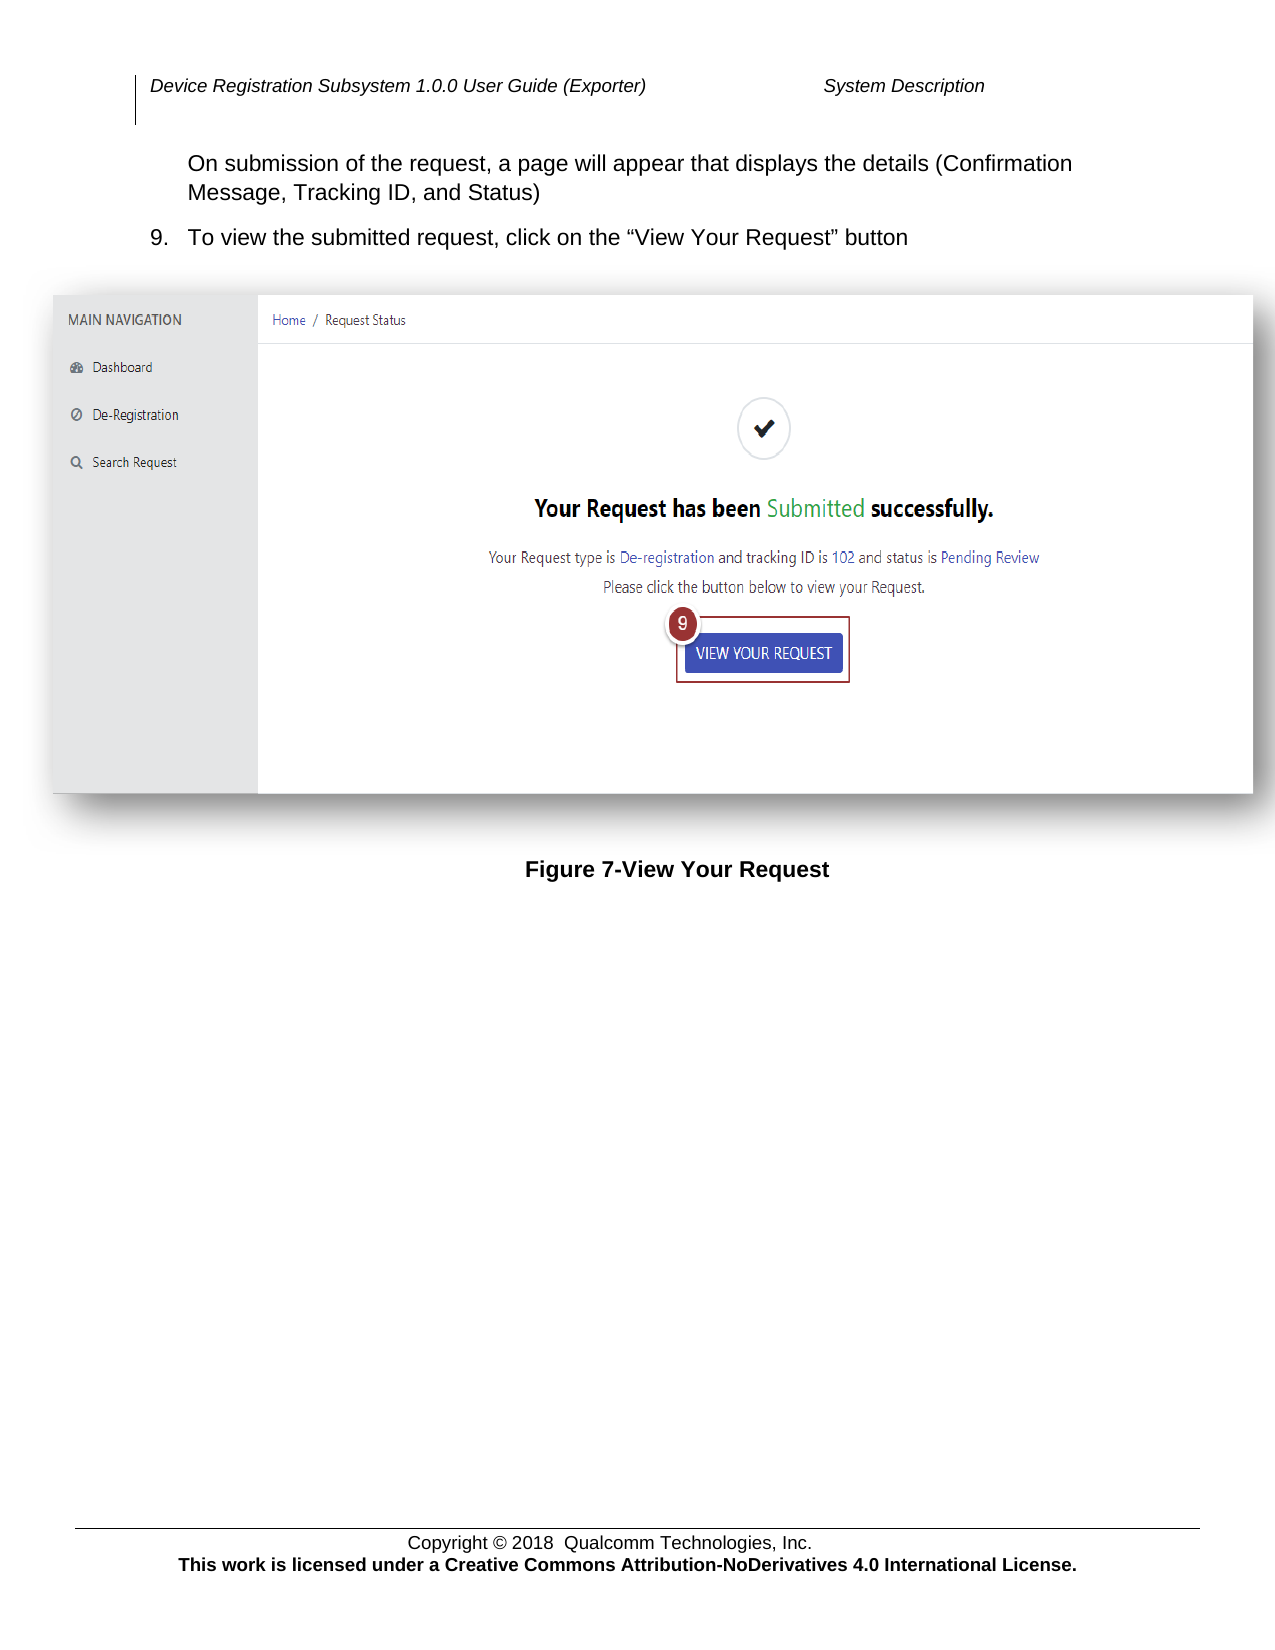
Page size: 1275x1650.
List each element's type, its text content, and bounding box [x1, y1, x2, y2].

list To view the submitted request, click on the “View Your Request” button [150, 223, 1125, 250]
text On submission of the request, a page will appear that displays the details (Confirmation Message, Tracking ID, and Status) [187, 150, 1125, 205]
picture [53, 295, 1254, 794]
